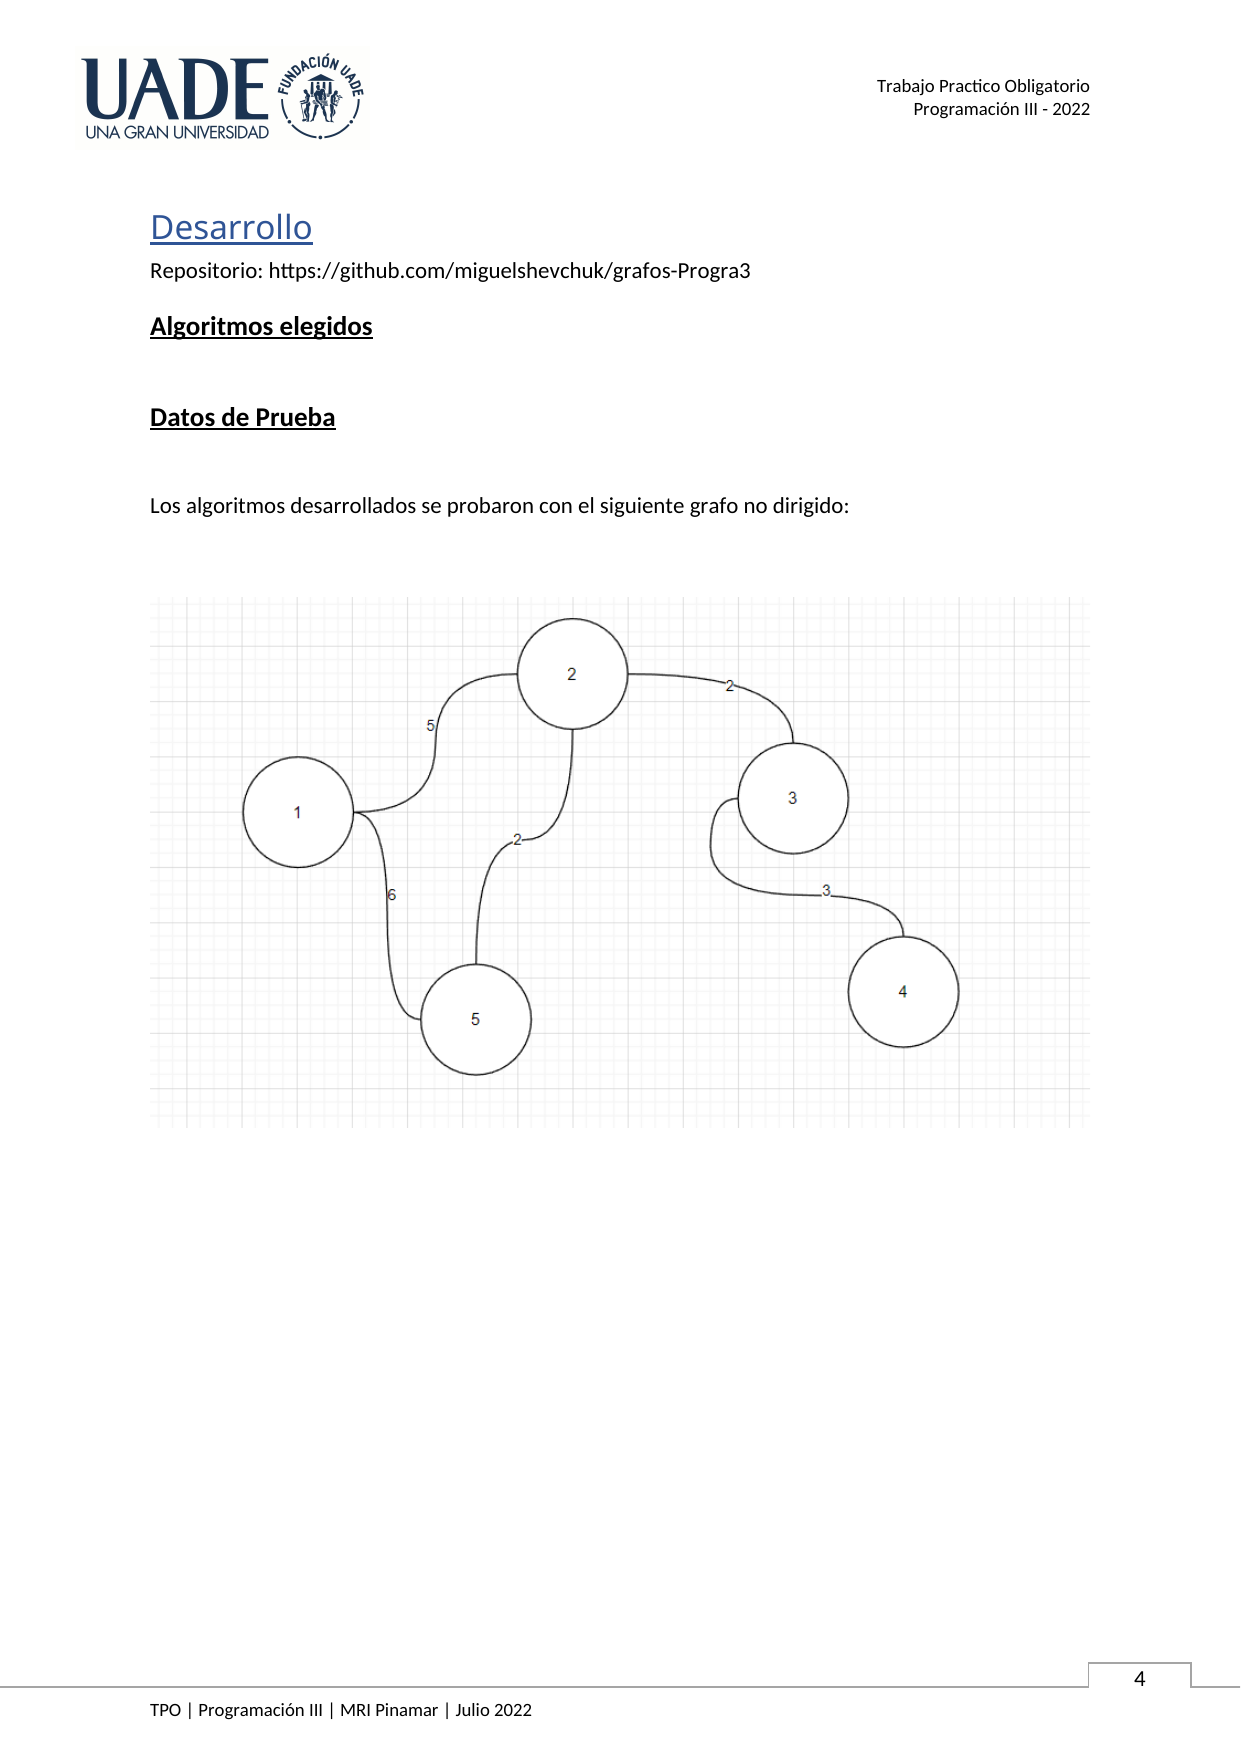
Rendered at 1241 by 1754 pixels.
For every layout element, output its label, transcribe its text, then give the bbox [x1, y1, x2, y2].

text Los algoritmos desarrollados se probaron con el siguiente grafo no dirigido: [150, 491, 1090, 519]
picture [74, 46, 370, 150]
subtitle Desarrollo [150, 204, 1090, 249]
text Repositorio: https://github.com/miguelshevchuk/grafos-Progra3 [150, 256, 1090, 284]
picture [150, 597, 1091, 1128]
subtitle Algoritmos elegidos [150, 309, 1090, 342]
subtitle Datos de Prueba [150, 400, 1090, 433]
